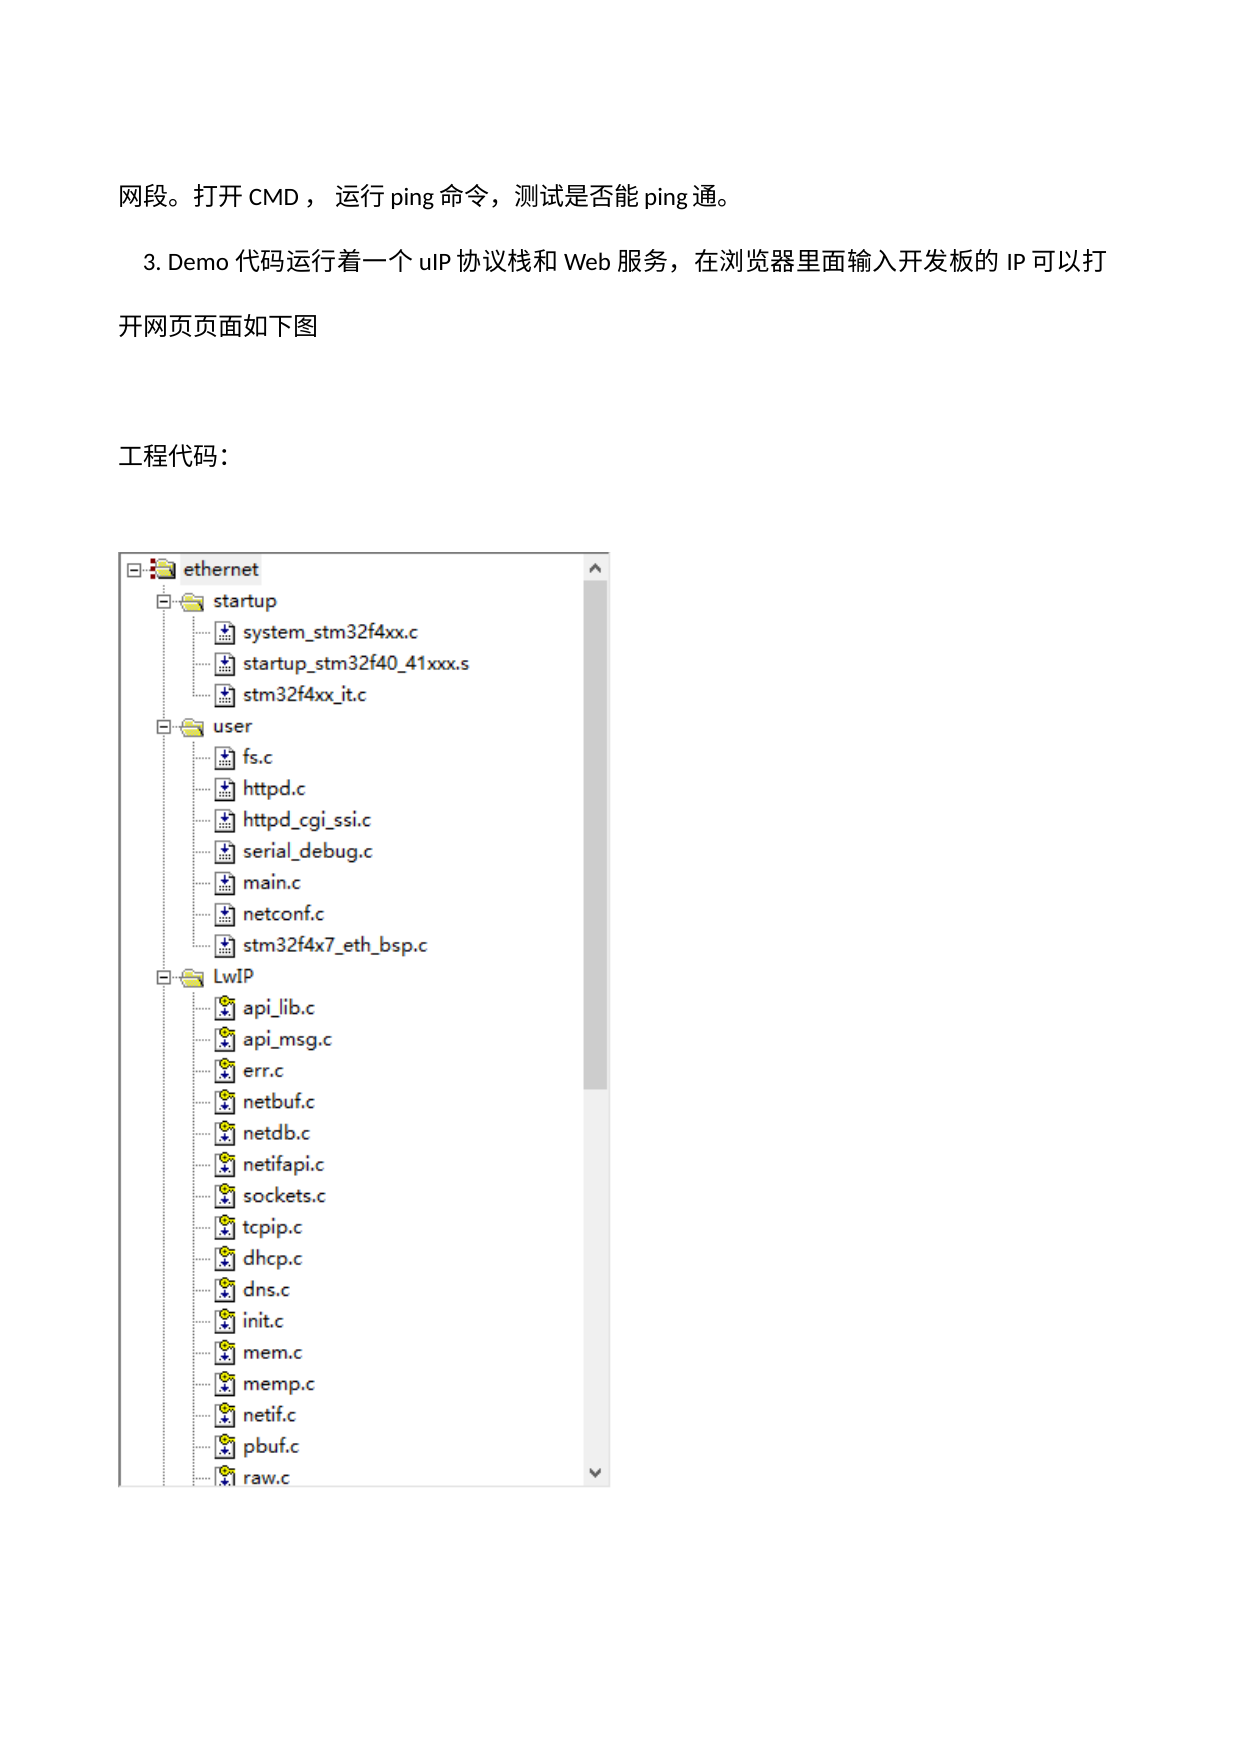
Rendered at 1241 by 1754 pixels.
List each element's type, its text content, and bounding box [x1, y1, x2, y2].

text 3. Demo代码运行着一个uIP协议栈和Web 服务，在浏览器里面输入开发板的IP可以打开网页页面如下图 [118, 227, 1107, 357]
picture [118, 552, 612, 1489]
text 工程代码： [118, 422, 1107, 487]
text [118, 162, 1107, 227]
